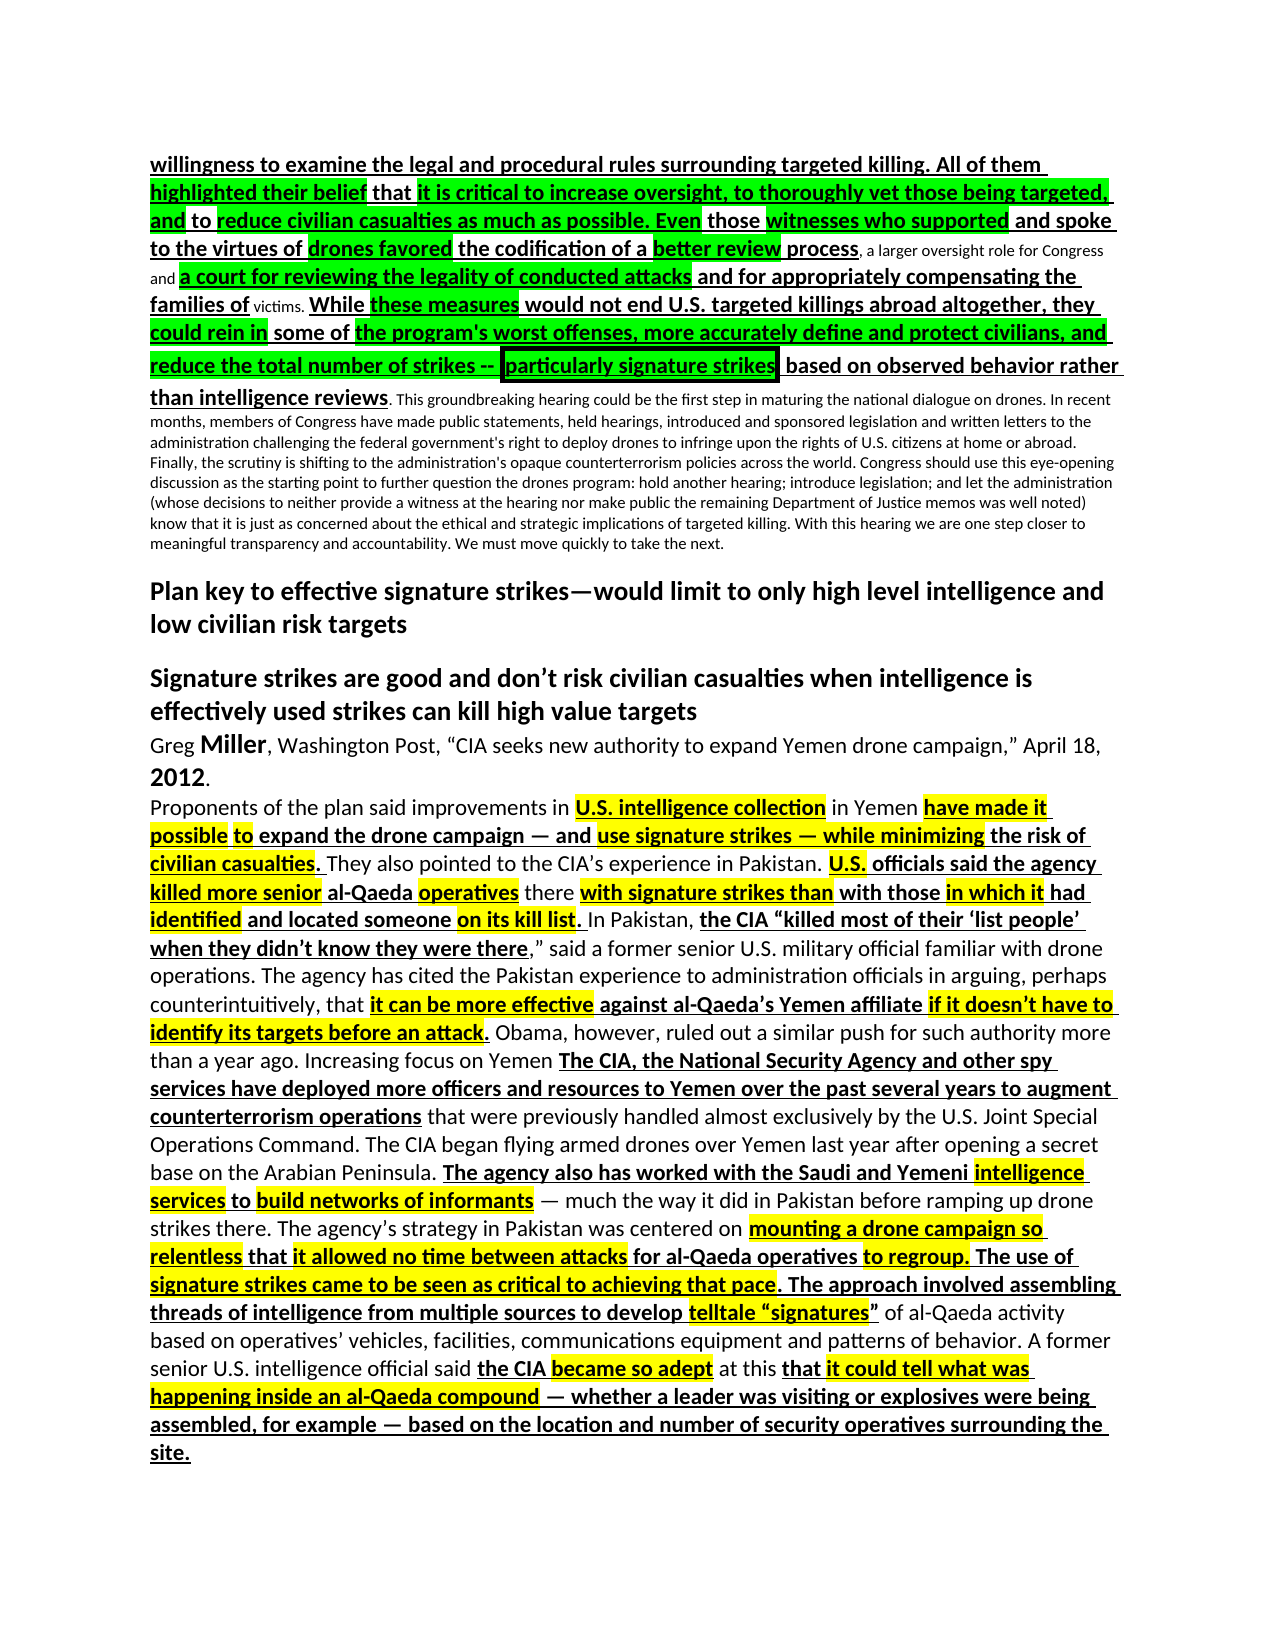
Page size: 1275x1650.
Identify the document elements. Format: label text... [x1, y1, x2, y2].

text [150, 150, 1125, 554]
text Proponents of the plan said improvements in U.S. intelligence collection in Yemen have made it possible to expand the drone campaign — and use signature strikes — while minimizing the risk of civilian casualties. They also pointed to the CIA’s experience in Pakistan. U.S. officials said the agency killed more senior al-Qaeda operatives there with signature strikes than with those in which it had identified and located someone on its kill list. In Pakistan, the CIA “killed most of their ‘list people’ when they didn’t know they were there,” said a former senior U.S. military official familiar with drone operations. The agency has cited the Pakistan experience to administration officials in arguing, perhaps counterintuitively, that it can be more effective against al-Qaeda’s Yemen affiliate if it doesn’t have to identify its targets before an attack. Obama, however, ruled out a similar push for such authority more than a year ago. Increasing focus on Yemen The CIA, the National Security Agency and other spy services have deployed more officers and resources to Yemen over the past several years to augment counterterrorism operations that were previously handled almost exclusively by the U.S. Joint Special Operations Command. The CIA began flying armed drones over Yemen last year after opening a secret base on the Arabian Peninsula. The agency also has worked with the Saudi and Yemeni intelligence services to build networks of informants — much the way it did in Pakistan before ramping up drone strikes there. The agency’s strategy in Pakistan was centered on mounting a drone campaign so relentless that it allowed no time between attacks for al-Qaeda operatives to regroup. The use of signature strikes came to be seen as critical to achieving that pace. The approach involved assembling threads of intelligence from multiple sources to develop telltale “signatures” of al-Qaeda activity based on operatives’ vehicles, facilities, communications equipment and patterns of behavior. A former senior U.S. intelligence official said the CIA became so adept at this that it could tell what was happening inside an al-Qaeda compound — whether a leader was visiting or explosives were being assembled, for example — based on the location and number of security operatives surrounding the site. [150, 793, 1125, 1466]
text Greg Miller, Washington Post, “CIA seeks new authority to expand Yemen drone campaign,” April 18, 2012. [150, 727, 1125, 793]
subtitle Signature strikes are good and don’t risk civilian casualties when intelligence is effectively used strikes can kill high value targets [150, 661, 1125, 727]
subtitle Plan key to effective signature strikes—would limit to only high level intelligence and low civilian risk targets [150, 574, 1125, 641]
